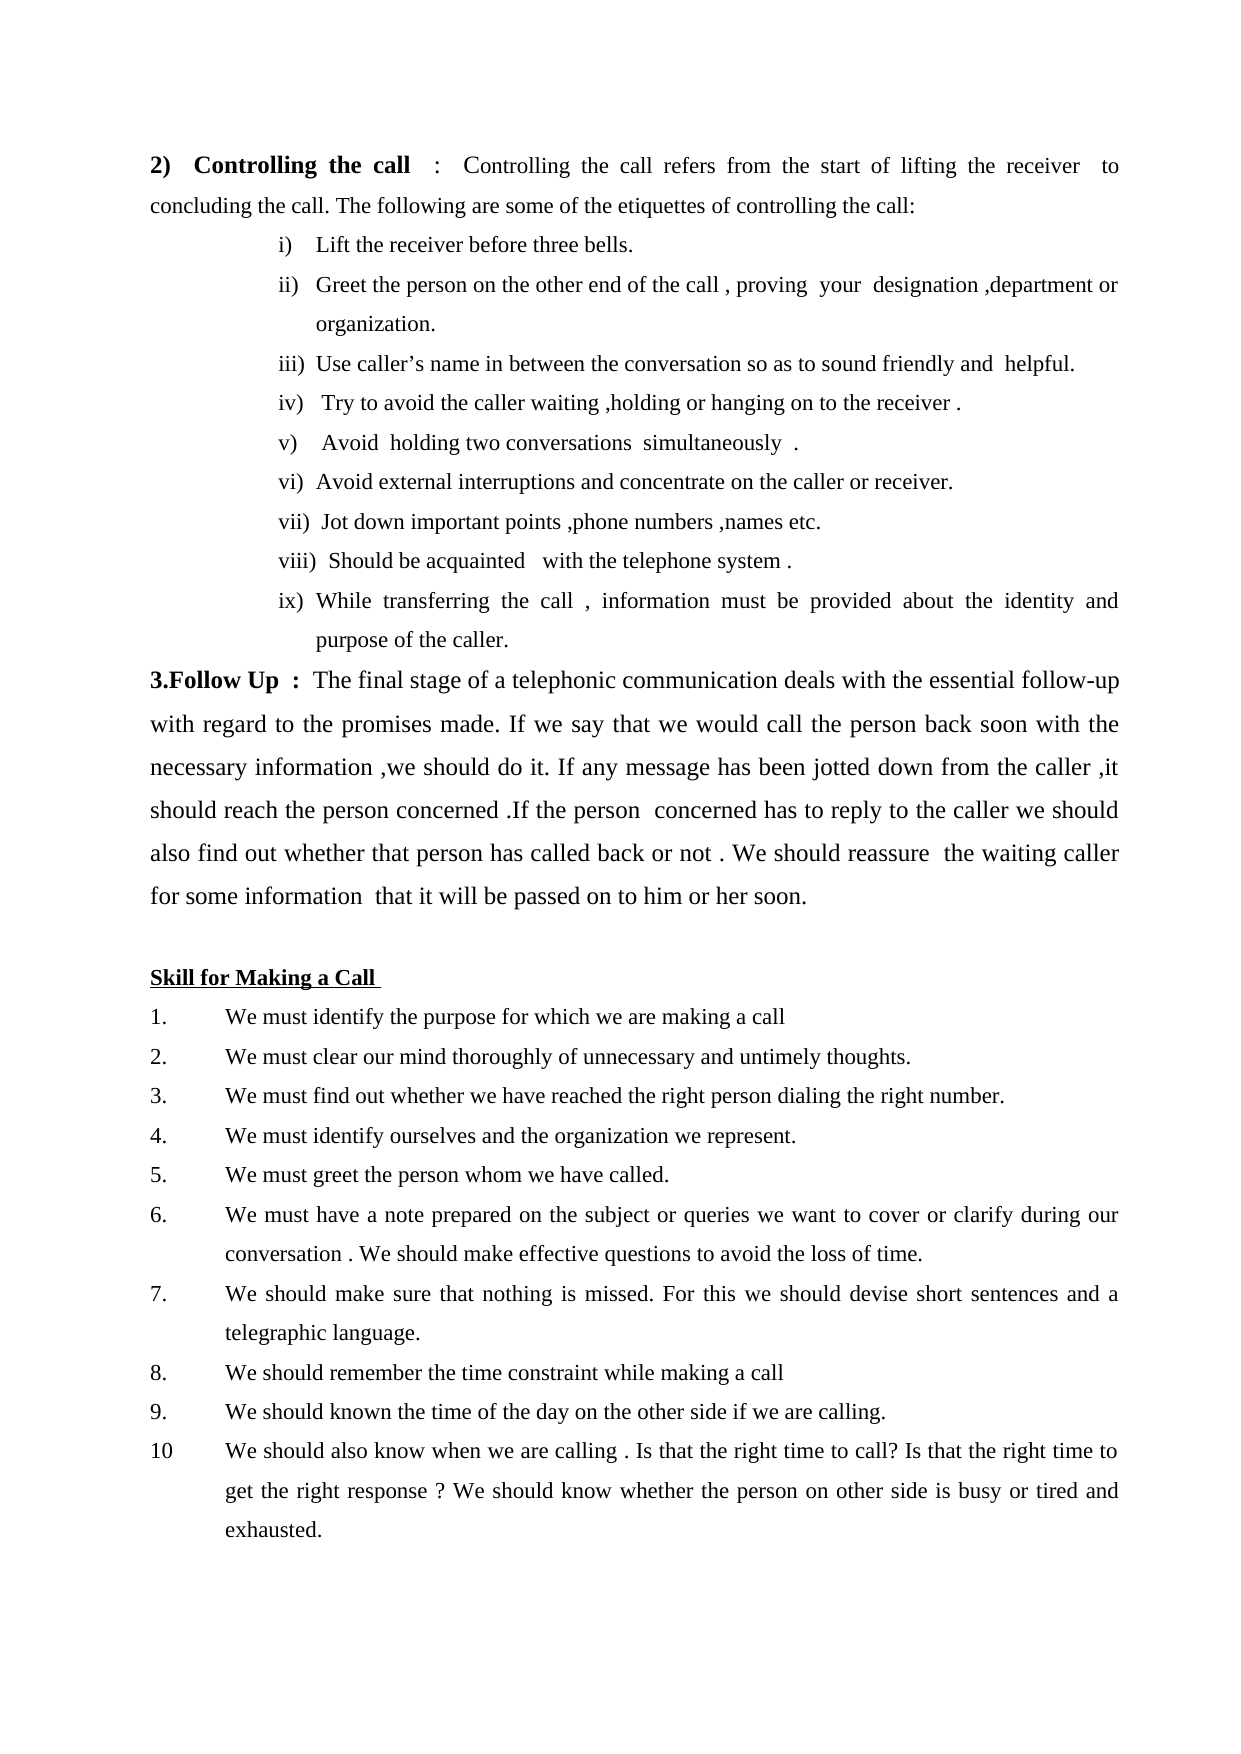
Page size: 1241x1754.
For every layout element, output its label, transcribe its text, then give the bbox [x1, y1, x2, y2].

text 2) Controlling the call : Controlling the call refers from the start of lifting the receiver to concluding the call. The following are some of the etiquettes of controlling the call: [150, 150, 1120, 218]
text 4. We must identify ourselves and the organization we represent. [150, 1122, 1120, 1148]
list Greet the person on the other end of the call , proving your designation ,department or organization. [278, 271, 1120, 337]
list Try to avoid the caller waiting ,holding or hanging on to the receiver . [278, 389, 1120, 416]
text 7. We should make sure that nothing is missed. For this we should devise short sentences and a telegraphic language. [150, 1280, 1120, 1346]
list Lift the receiver before three bells. [278, 231, 1120, 258]
text 3. We must find out whether we have reached the right person dialing the right number. [150, 1082, 1120, 1109]
text 2. We must clear our mind thoroughly of unnecessary and untimely thoughts. [150, 1043, 1120, 1069]
text 9. We should known the time of the day on the other side if we are calling. [150, 1398, 1120, 1424]
list Avoid external interruptions and concentrate on the caller or receiver. [278, 468, 1120, 494]
list Jot down important points ,phone numbers ,names etc. [278, 508, 1120, 534]
text Skill for Making a Call [150, 964, 1120, 990]
list Should be acquainted with the telephone system . [278, 547, 1120, 573]
list While transferring the call , information must be provided about the identity and purpose of the caller. [278, 587, 1120, 652]
text 1. We must identify the purpose for which we are making a call [150, 1003, 1120, 1030]
text 10 We should also know when we are calling . Is that the right time to call? Is that the right time to get the right response ? We should know whether the person on other side is busy or tired and exhausted. [150, 1438, 1120, 1543]
text 6. We must have a note prepared on the subject or queries we want to cover or clarify during our conversation . We should make effective questions to avoid the loss of time. [150, 1201, 1120, 1267]
text 5. We must greet the person whom we have called. [150, 1161, 1120, 1188]
text 3.Follow Up : The final stage of a telephonic communication deals with the essential follow-up with regard to the promises made. If we say that we would call the person back soon with the necessary information ,we should do it. If any message has been jotted down from the caller ,it should reach the person concerned .If the person concerned has to reply to the caller we should also find out whether that person has called back or not . We should reassure the waiting caller for some information that it will be passed on to him or her soon. [150, 666, 1120, 910]
list Avoid holding two conversations simultaneously . [278, 429, 1120, 455]
list Use caller’s name in between the conversation so as to sound friendly and helpful. [278, 350, 1120, 376]
text 8. We should remember the time constraint while making a call [150, 1359, 1120, 1385]
